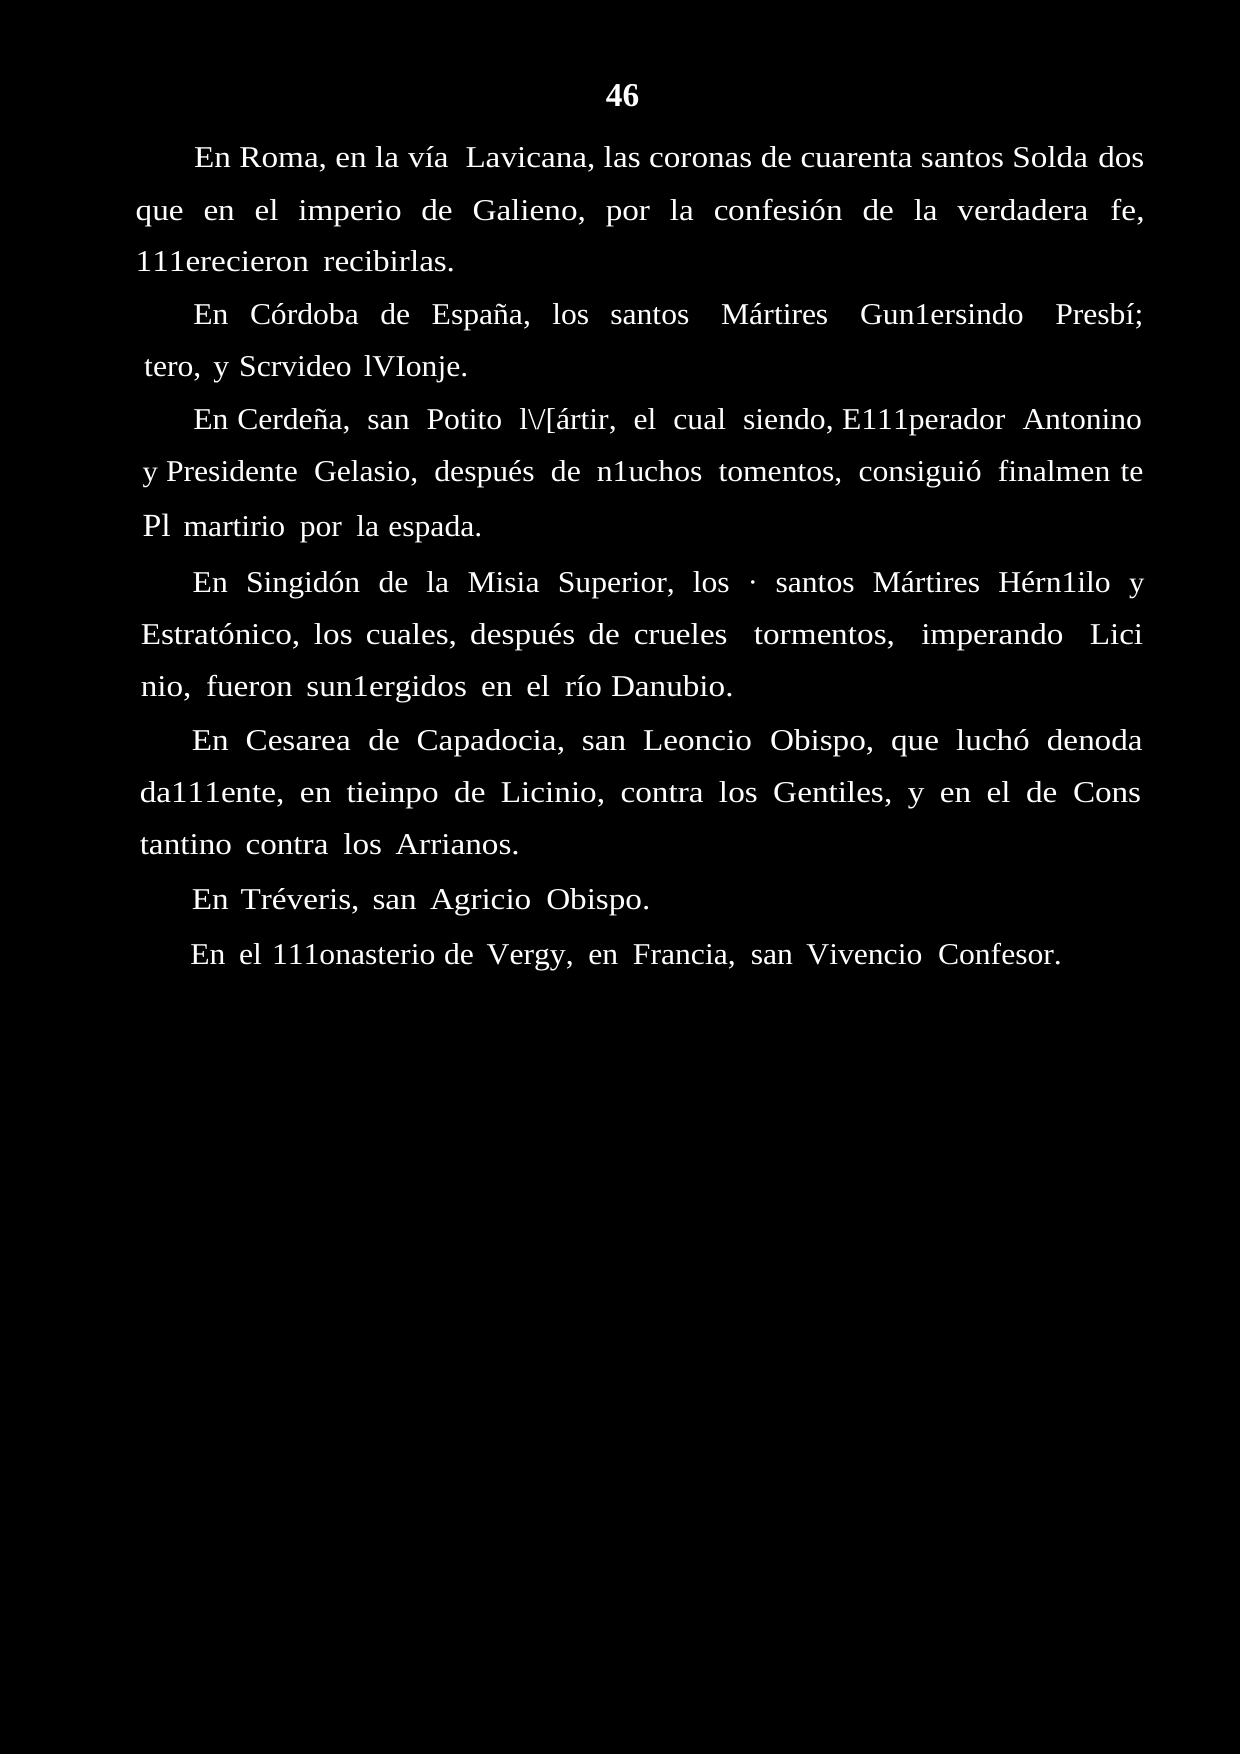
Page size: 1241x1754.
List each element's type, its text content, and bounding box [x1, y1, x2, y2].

text En Singidón de la Misia Superior, los · santos Mártires Hérn1ilo y Estratónico, los cuales, después de crueles tormentos, imperando Lici­ nio, fueron sun1ergidos en el río Danubio. [141, 564, 1144, 703]
text En Cerdeña, san Potito l\/[ártir, el cual siendo, E111perador Antonino y Presidente Gelasio, después de n1uchos tomentos, consiguió finalmen­ te Pl martirio por la espada. [142, 401, 1143, 544]
text En Roma, en la vía Lavicana, las coronas de cuarenta santos Solda­ dos que en el imperio de Galieno, por la confesión de la verdadera fe, 111erecieron recibirlas. [135, 140, 1144, 278]
text En el 111onasterio de Vergy, en Francia, san Vivencio Confesor. [190, 936, 1240, 971]
text En Tréveris, san Agricio Obispo. [192, 881, 1240, 916]
text En Cesarea de Capadocia, san Leoncio Obispo, que luchó denoda­ da111ente, en tieinpo de Licinio, contra los Gentiles, y en el de Cons­ tantino contra los Arrianos. [139, 722, 1143, 861]
text En Córdoba de España, los santos Mártires Gun1ersindo Presbí; tero, y Scrvideo lVIonje. [144, 297, 1145, 383]
